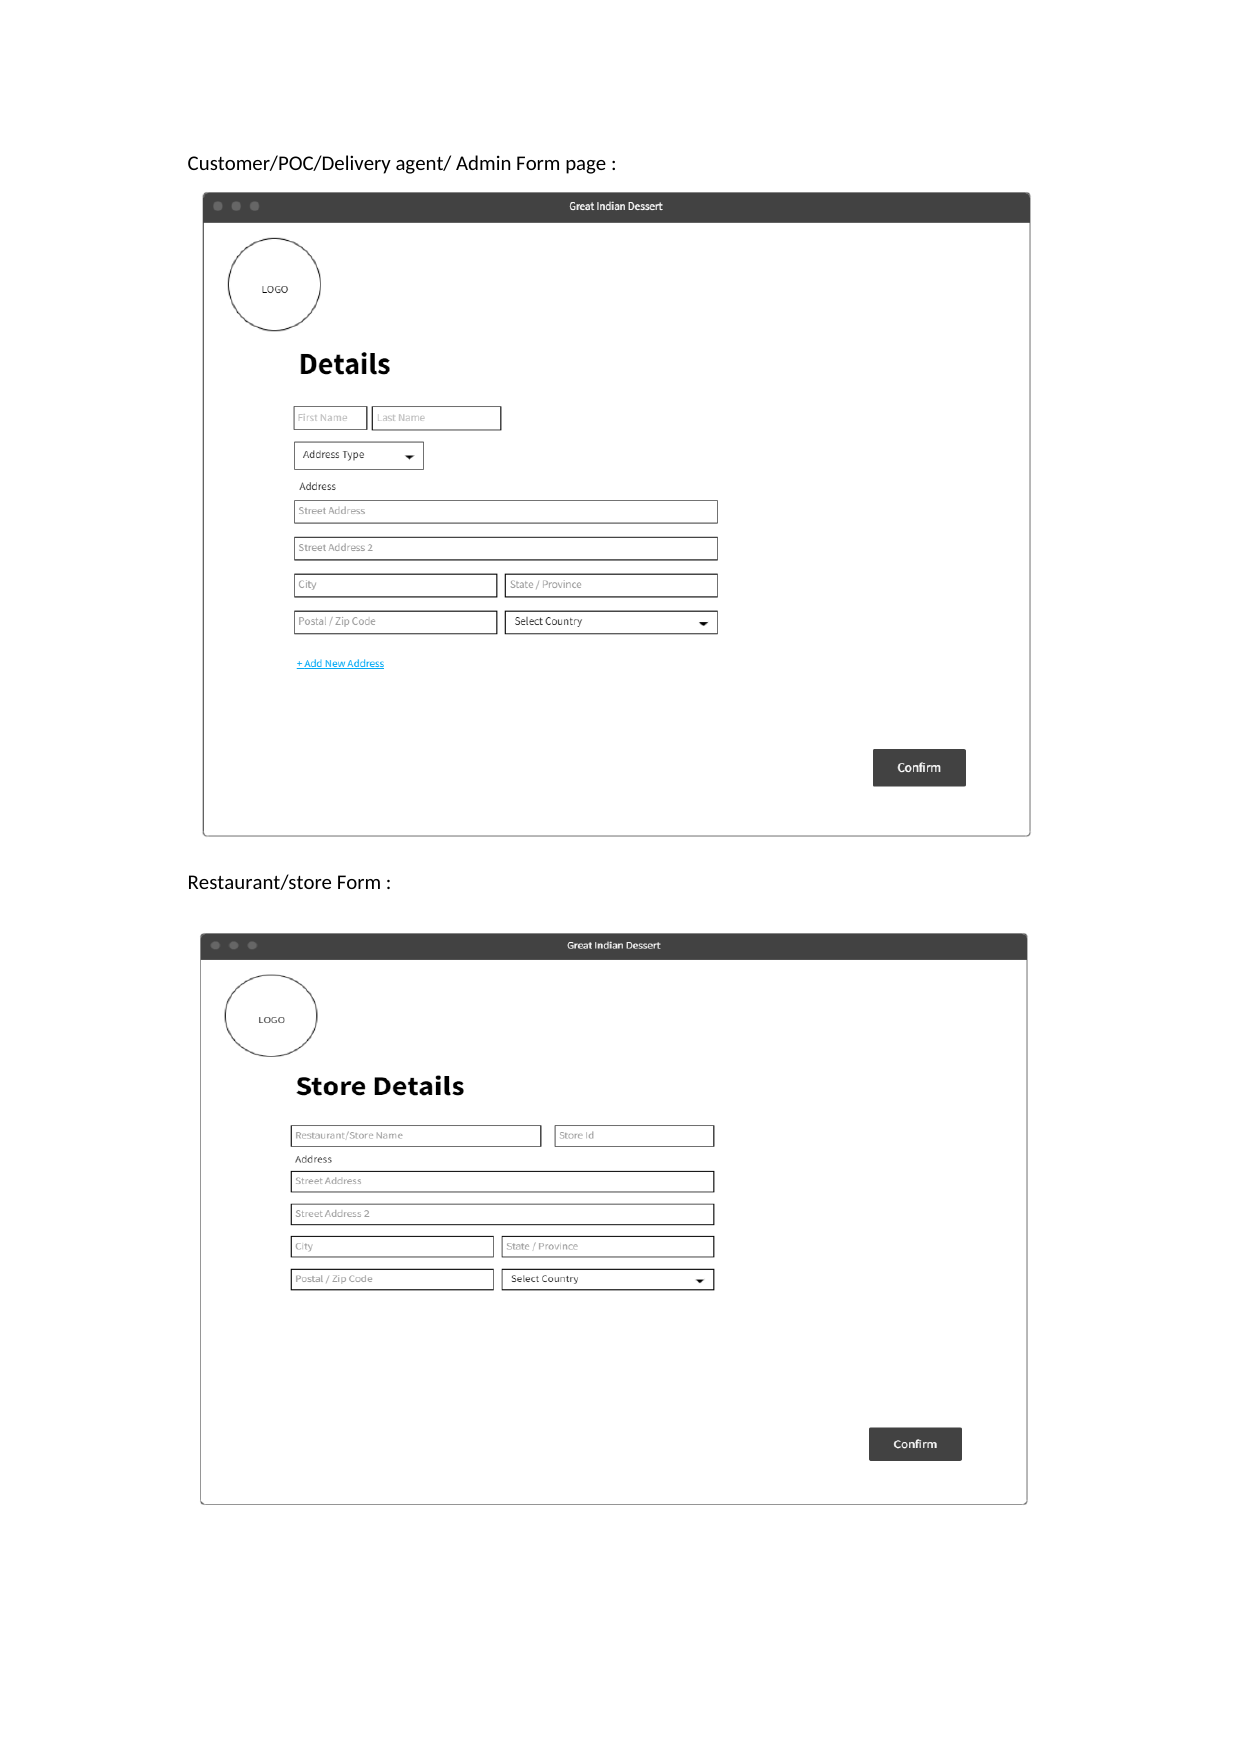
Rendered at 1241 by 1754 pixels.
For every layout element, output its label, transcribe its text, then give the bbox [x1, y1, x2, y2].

picture [187, 175, 1052, 844]
text Customer/POC/Delivery agent/ Admin Form page : [187, 150, 1053, 175]
picture [187, 920, 1053, 1528]
text Restaurant/store Form : [187, 869, 1053, 895]
